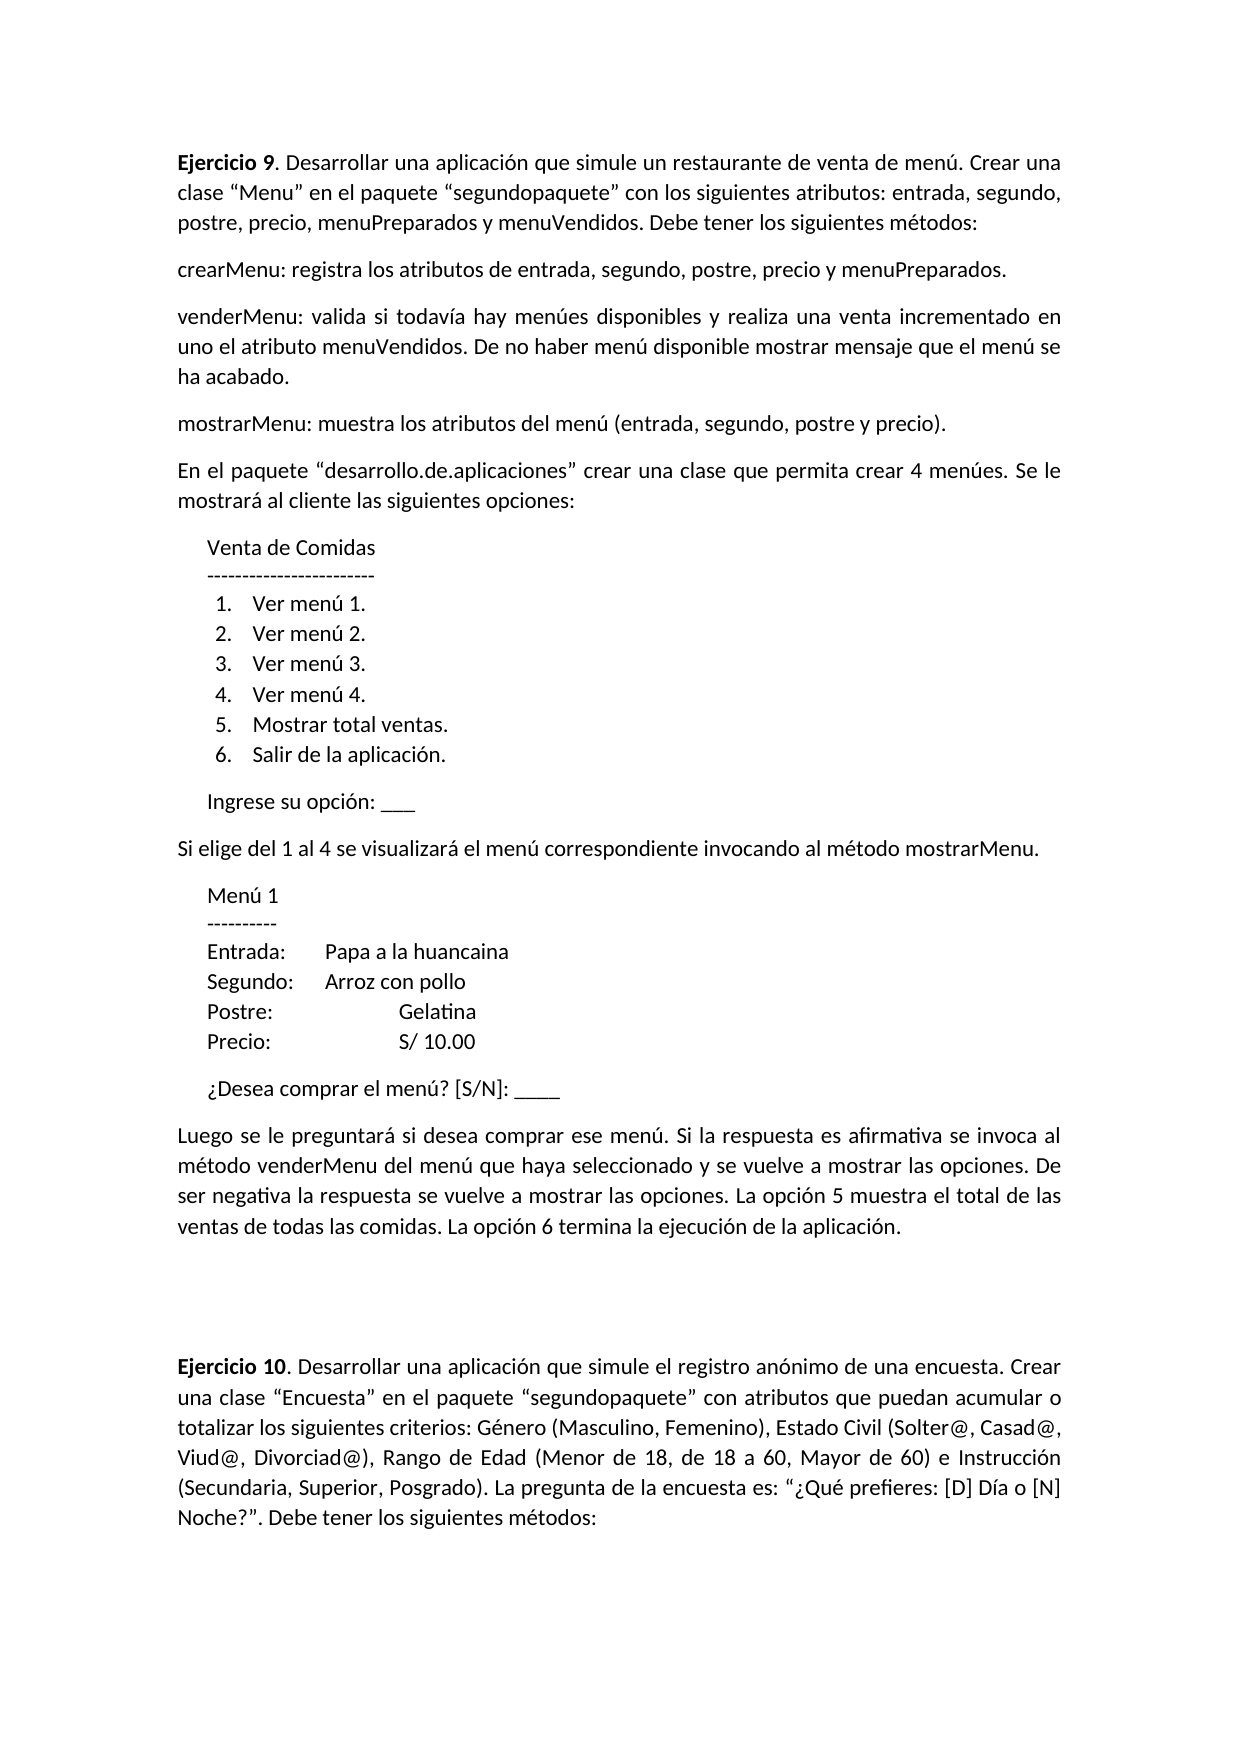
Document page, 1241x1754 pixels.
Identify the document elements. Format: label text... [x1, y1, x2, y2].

text Menú 1 [207, 881, 1063, 909]
list Ver menú 4. [215, 680, 1063, 708]
text mostrarMenu: muestra los atributos del menú (entrada, segundo, postre y precio). [177, 409, 1063, 437]
text En el paquete “desarrollo.de.aplicaciones” crear una clase que permita crear 4 menúes. Se le mostrará al cliente las siguientes opciones: [177, 456, 1063, 514]
text ------------------------ [207, 561, 1063, 589]
text Segundo: Arroz con pollo [207, 967, 1063, 995]
list Ver menú 1. [215, 589, 1063, 617]
list Ver menú 3. [215, 649, 1063, 677]
text ---------- [207, 909, 1063, 937]
text Precio: S/ 10.00 [207, 1027, 1063, 1055]
text Luego se le preguntará si desea comprar ese menú. Si la respuesta es afirmativa se invoca al método venderMenu del menú que haya seleccionado y se vuelve a mostrar las opciones. De ser negativa la respuesta se vuelve a mostrar las opciones. La opción 5 muestra el total de las ventas de todas las comidas. La opción 6 termina la ejecución de la aplicación. [177, 1121, 1063, 1240]
text Ingrese su opción: ___ [207, 787, 1063, 815]
text Postre: Gelatina [207, 997, 1063, 1025]
list Mostrar total ventas. [215, 710, 1063, 738]
text Venta de Comidas [207, 533, 1063, 561]
text Si elige del 1 al 4 se visualizará el menú correspondiente invocando al método mostrarMenu. [177, 834, 1063, 862]
text Ejercicio 10. Desarrollar una aplicación que simule el registro anónimo de una encuesta. Crear una clase “Encuesta” en el paquete “segundopaquete” con atributos que puedan acumular o totalizar los siguientes criterios: Género (Masculino, Femenino), Estado Civil (Solter@, Casad@, Viud@, Divorciad@), Rango de Edad (Menor de 18, de 18 a 60, Mayor de 60) e Instrucción (Secundaria, Superior, Posgrado). La pregunta de la encuesta es: “¿Qué prefieres: [D] Día o [N] Noche?”. Debe tener los siguientes métodos: [177, 1352, 1063, 1531]
text crearMenu: registra los atributos de entrada, segundo, postre, precio y menuPreparados. [177, 255, 1063, 283]
list Salir de la aplicación. [215, 740, 1063, 768]
text Entrada: Papa a la huancaina [207, 937, 1063, 965]
text Ejercicio 9. Desarrollar una aplicación que simule un restaurante de venta de menú. Crear una clase “Menu” en el paquete “segundopaquete” con los siguientes atributos: entrada, segundo, postre, precio, menuPreparados y menuVendidos. Debe tener los siguientes métodos: [177, 148, 1063, 236]
text venderMenu: valida si todavía hay menúes disponibles y realiza una venta incrementado en uno el atributo menuVendidos. De no haber menú disponible mostrar mensaje que el menú se ha acabado. [177, 302, 1063, 390]
list Ver menú 2. [215, 619, 1063, 647]
text ¿Desea comprar el menú? [S/N]: ____ [207, 1074, 1063, 1102]
